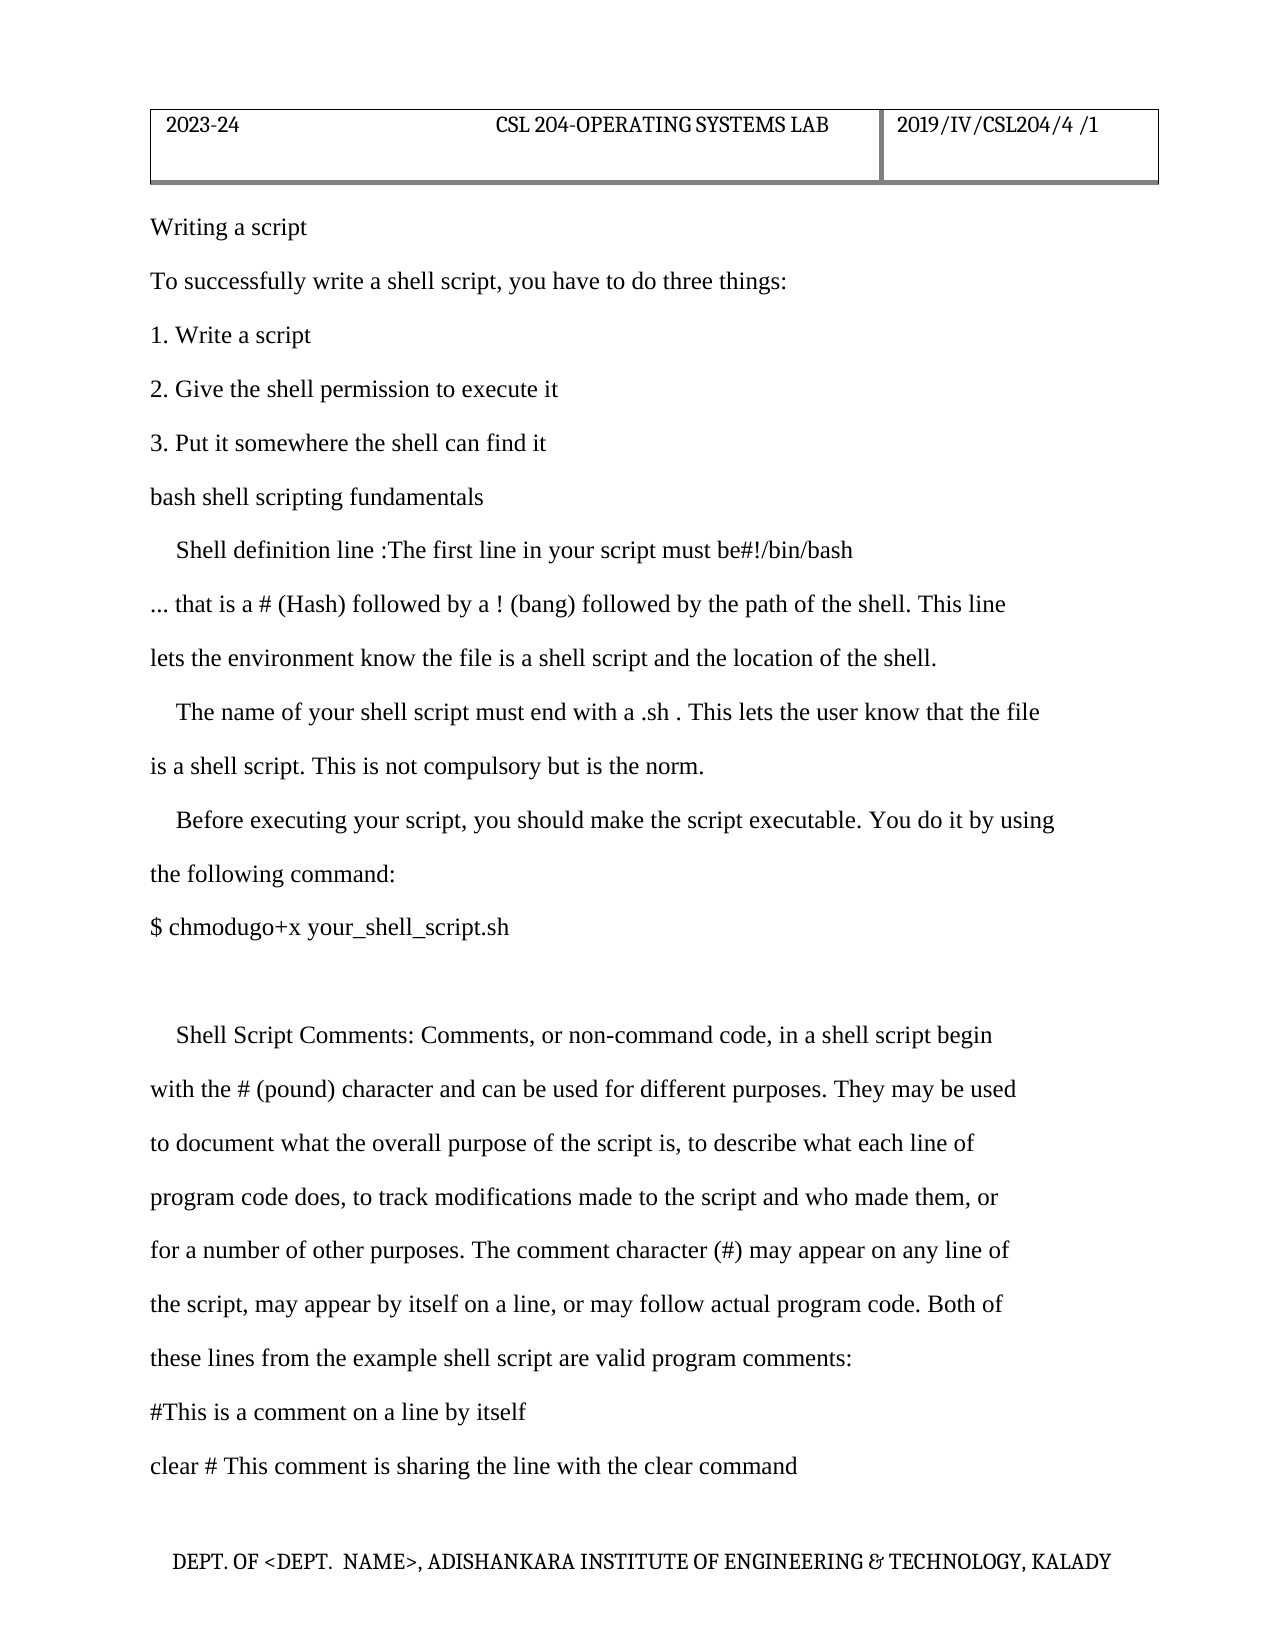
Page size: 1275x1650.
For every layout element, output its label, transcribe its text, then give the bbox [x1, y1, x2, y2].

text #This is a comment on a line by itself [150, 1397, 1134, 1426]
text is a shell script. This is not compulsory but is the norm. [150, 751, 1134, 780]
text  Shell Script Comments: Comments, or non-command code, in a shell script begin [150, 1020, 1134, 1049]
text  Shell definition line :The first line in your script must be#!/bin/bash [150, 536, 1134, 564]
text $ chmodugo+x your_shell_script.sh [150, 912, 1134, 941]
text 3. Put it somewhere the shell can find it [150, 428, 1134, 457]
text the following command: [150, 859, 1134, 887]
text ... that is a # (Hash) followed by a ! (bang) followed by the path of the shell. This line [150, 589, 1134, 618]
text for a number of other purposes. The comment character (#) may appear on any line of [150, 1236, 1134, 1264]
text program code does, to track modifications made to the script and who made them, or [150, 1182, 1134, 1211]
text  Before executing your script, you should make the script executable. You do it by using [150, 805, 1134, 833]
text with the # (pound) character and can be used for different purposes. They may be used [150, 1074, 1134, 1103]
text bash shell scripting fundamentals [150, 482, 1134, 510]
text clear # This comment is sharing the line with the clear command [150, 1451, 1134, 1480]
text  The name of your shell script must end with a .sh . This lets the user know that the file [150, 697, 1134, 726]
text 1. Write a script [150, 320, 1134, 349]
text Writing a script [150, 212, 1134, 241]
text To successfully write a shell script, you have to do three things: [150, 266, 1134, 295]
text lets the environment know the file is a shell script and the location of the shell. [150, 643, 1134, 672]
text these lines from the example shell script are valid program comments: [150, 1343, 1134, 1372]
text to document what the overall purpose of the script is, to describe what each line of [150, 1128, 1134, 1157]
text the script, may appear by itself on a line, or may follow actual program code. Both of [150, 1289, 1134, 1318]
text 2. Give the shell permission to execute it [150, 374, 1134, 403]
